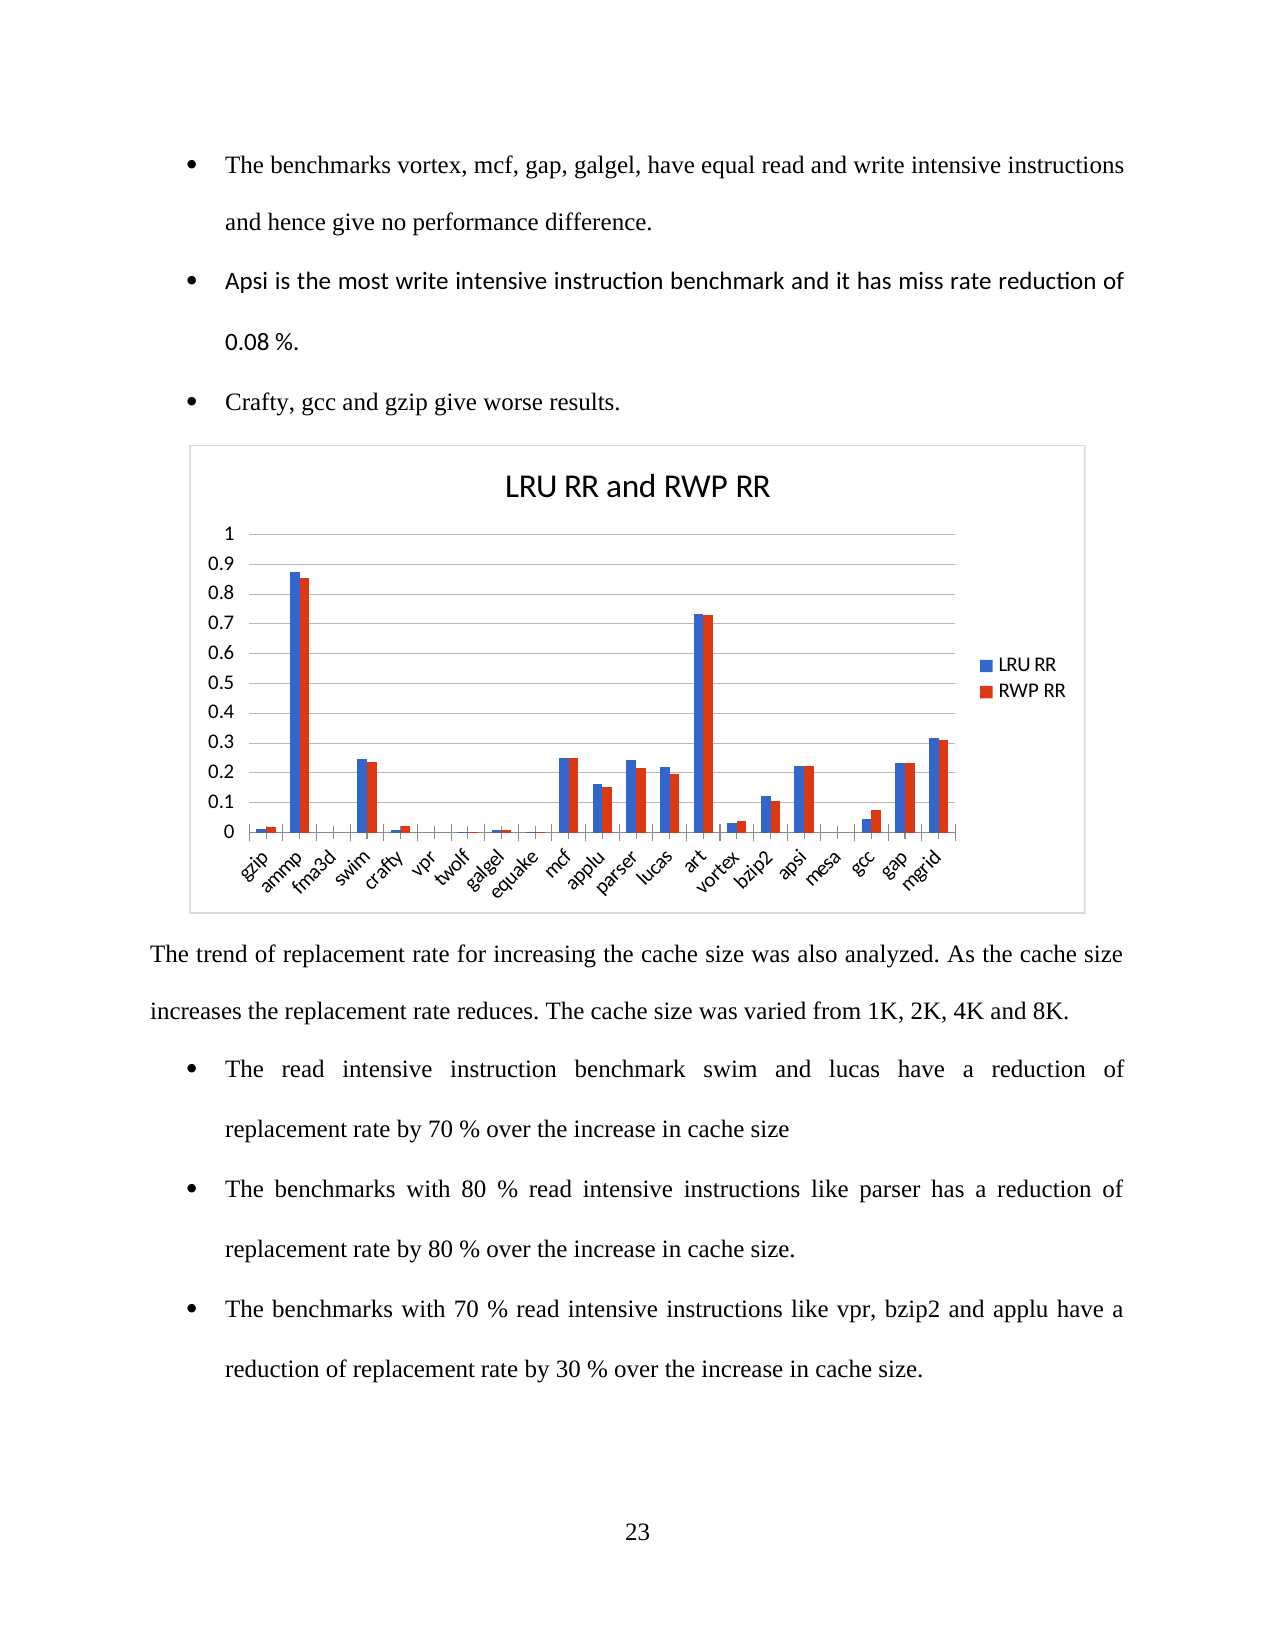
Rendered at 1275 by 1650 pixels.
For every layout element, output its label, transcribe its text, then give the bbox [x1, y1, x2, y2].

list The benchmarks vortex, mcf, gap, galgel, have equal read and write intensive instructions and hence give no performance difference. [187, 150, 1125, 236]
list The benchmarks with 80 % read intensive instructions like parser has a reduction of replacement rate by 80 % over the increase in cache size. [187, 1174, 1125, 1264]
list The benchmarks with 70 % read intensive instructions like vpr, bzip2 and applu have a reduction of replacement rate by 30 % over the increase in cache size. [187, 1294, 1125, 1384]
list Crafty, gcc and gzip give worse results. [187, 387, 1125, 416]
list The read intensive instruction benchmark swim and lucas have a reduction of replacement rate by 70 % over the increase in cache size [187, 1054, 1125, 1143]
list Apsi is the most write intensive instruction benchmark and it has miss rate reduction of 0.08 %. [187, 265, 1125, 357]
text The trend of replacement rate for increasing the cache size was also analyzed. As the cache size increases the replacement rate reduces. The cache size was varied from 1K, 2K, 4K and 8K. [150, 939, 1125, 1025]
